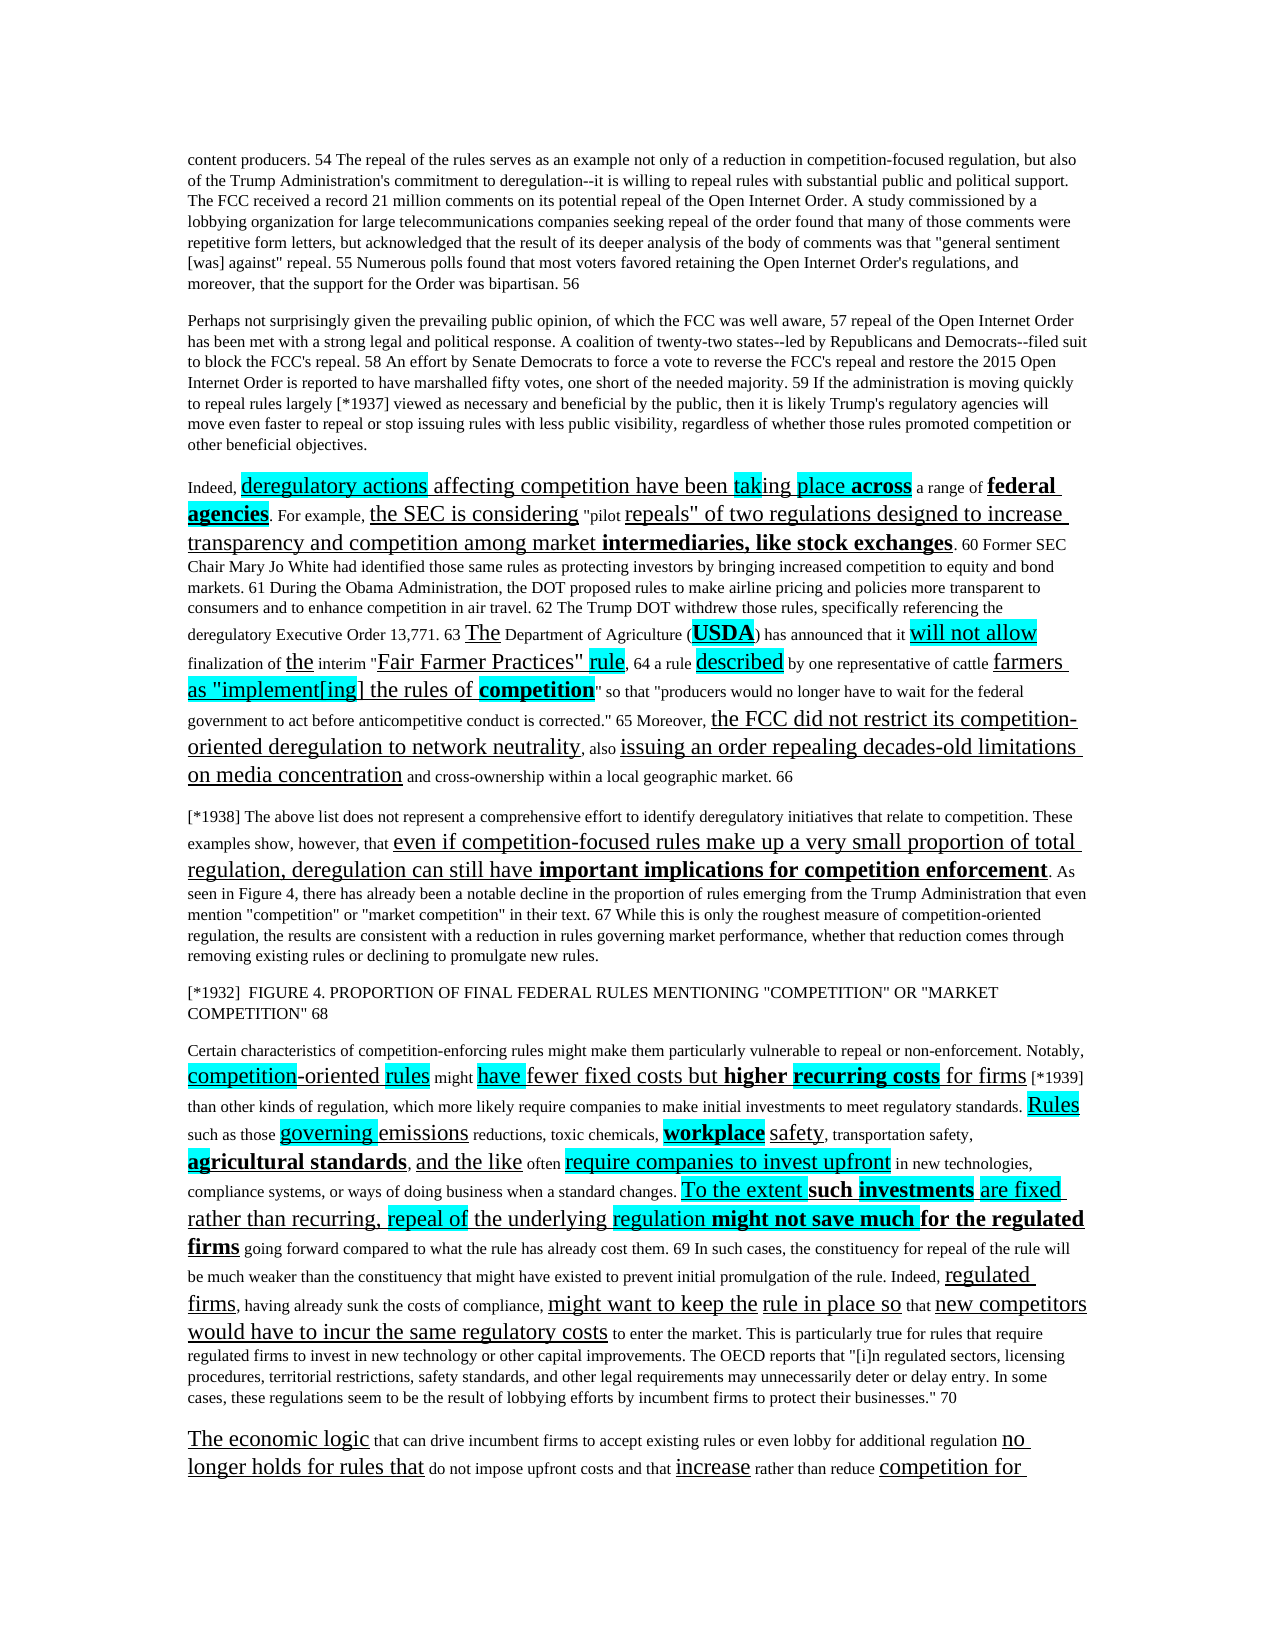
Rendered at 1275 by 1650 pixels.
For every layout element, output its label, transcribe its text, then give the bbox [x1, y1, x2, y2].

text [187, 1425, 1087, 1479]
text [187, 150, 1087, 293]
text [*1932] FIGURE 4. PROPORTION OF FINAL FEDERAL RULES MENTIONING "COMPETITION" OR "MARKET COMPETITION" 68 [187, 983, 1087, 1023]
text Indeed, deregulatory actions affecting competition have been taking place across a range of federal agencies. For example, the SEC is considering "pilot repeals" of two regulations designed to increase transparency and competition among market intermediaries, like stock exchanges. 60 Former SEC Chair Mary Jo White had identified those same rules as protecting investors by bringing increased competition to equity and bond markets. 61 During the Obama Administration, the DOT proposed rules to make airline pricing and policies more transparent to consumers and to enhance competition in air travel. 62 The Trump DOT withdrew those rules, specifically referencing the deregulatory Executive Order 13,771. 63 The Department of Agriculture (USDA) has announced that it will not allow finalization of the interim "Fair Farmer Practices" rule, 64 a rule described by one representative of cattle farmers as "implement[ing] the rules of competition" so that "producers would no longer have to wait for the federal government to act before anticompetitive conduct is corrected." 65 Moreover, the FCC did not restrict its competition-oriented deregulation to network neutrality, also issuing an order repealing decades-old limitations on media concentration and cross-ownership within a local geographic market. 66 [187, 472, 1087, 788]
text Certain characteristics of competition-enforcing rules might make them particularly vulnerable to repeal or non-enforcement. Notably, competition-oriented rules might have fewer fixed costs but higher recurring costs for firms [*1939] than other kinds of regulation, which more likely require companies to make initial investments to meet regulatory standards. Rules such as those governing emissions reductions, toxic chemicals, workplace safety, transportation safety, agricultural standards, and the like often require companies to invest upfront in new technologies, compliance systems, or ways of doing business when a standard changes. To the extent such investments are fixed rather than recurring, repeal of the underlying regulation might not save much for the regulated firms going forward compared to what the rule has already cost them. 69 In such cases, the constituency for repeal of the rule will be much weaker than the constituency that might have existed to prevent initial promulgation of the rule. Indeed, regulated firms, having already sunk the costs of compliance, might want to keep the rule in place so that new competitors would have to incur the same regulatory costs to enter the market. This is particularly true for rules that require regulated firms to invest in new technology or other capital improvements. The OECD reports that "[i]n regulated sectors, licensing procedures, territorial restrictions, safety standards, and other legal requirements may unnecessarily deter or delay entry. In some cases, these regulations seem to be the result of lobbying efforts by incumbent firms to protect their businesses." 70 [187, 1041, 1087, 1407]
text Perhaps not surprisingly given the prevailing public opinion, of which the FCC was well aware, 57 repeal of the Open Internet Order has been met with a strong legal and political response. A coalition of twenty-two states--led by Republicans and Democrats--filed suit to block the FCC's repeal. 58 An effort by Senate Democrats to force a vote to reverse the FCC's repeal and restore the 2015 Open Internet Order is reported to have marshalled fifty votes, one short of the needed majority. 59 If the administration is moving quickly to repeal rules largely [*1937] viewed as necessary and beneficial by the public, then it is likely Trump's regulatory agencies will move even faster to repeal or stop issuing rules with less public visibility, regardless of whether those rules promoted competition or other beneficial objectives. [187, 311, 1087, 454]
text [*1938] The above list does not represent a comprehensive effort to identify deregulatory initiatives that relate to competition. These examples show, however, that even if competition-focused rules make up a very small proportion of total regulation, deregulation can still have important implications for competition enforcement. As seen in Figure 4, there has already been a notable decline in the proportion of rules emerging from the Trump Administration that even mention "competition" or "market competition" in their text. 67 While this is only the roughest measure of competition-oriented regulation, the results are consistent with a reduction in rules governing market performance, whether that reduction comes through removing existing rules or declining to promulgate new rules. [187, 807, 1087, 965]
